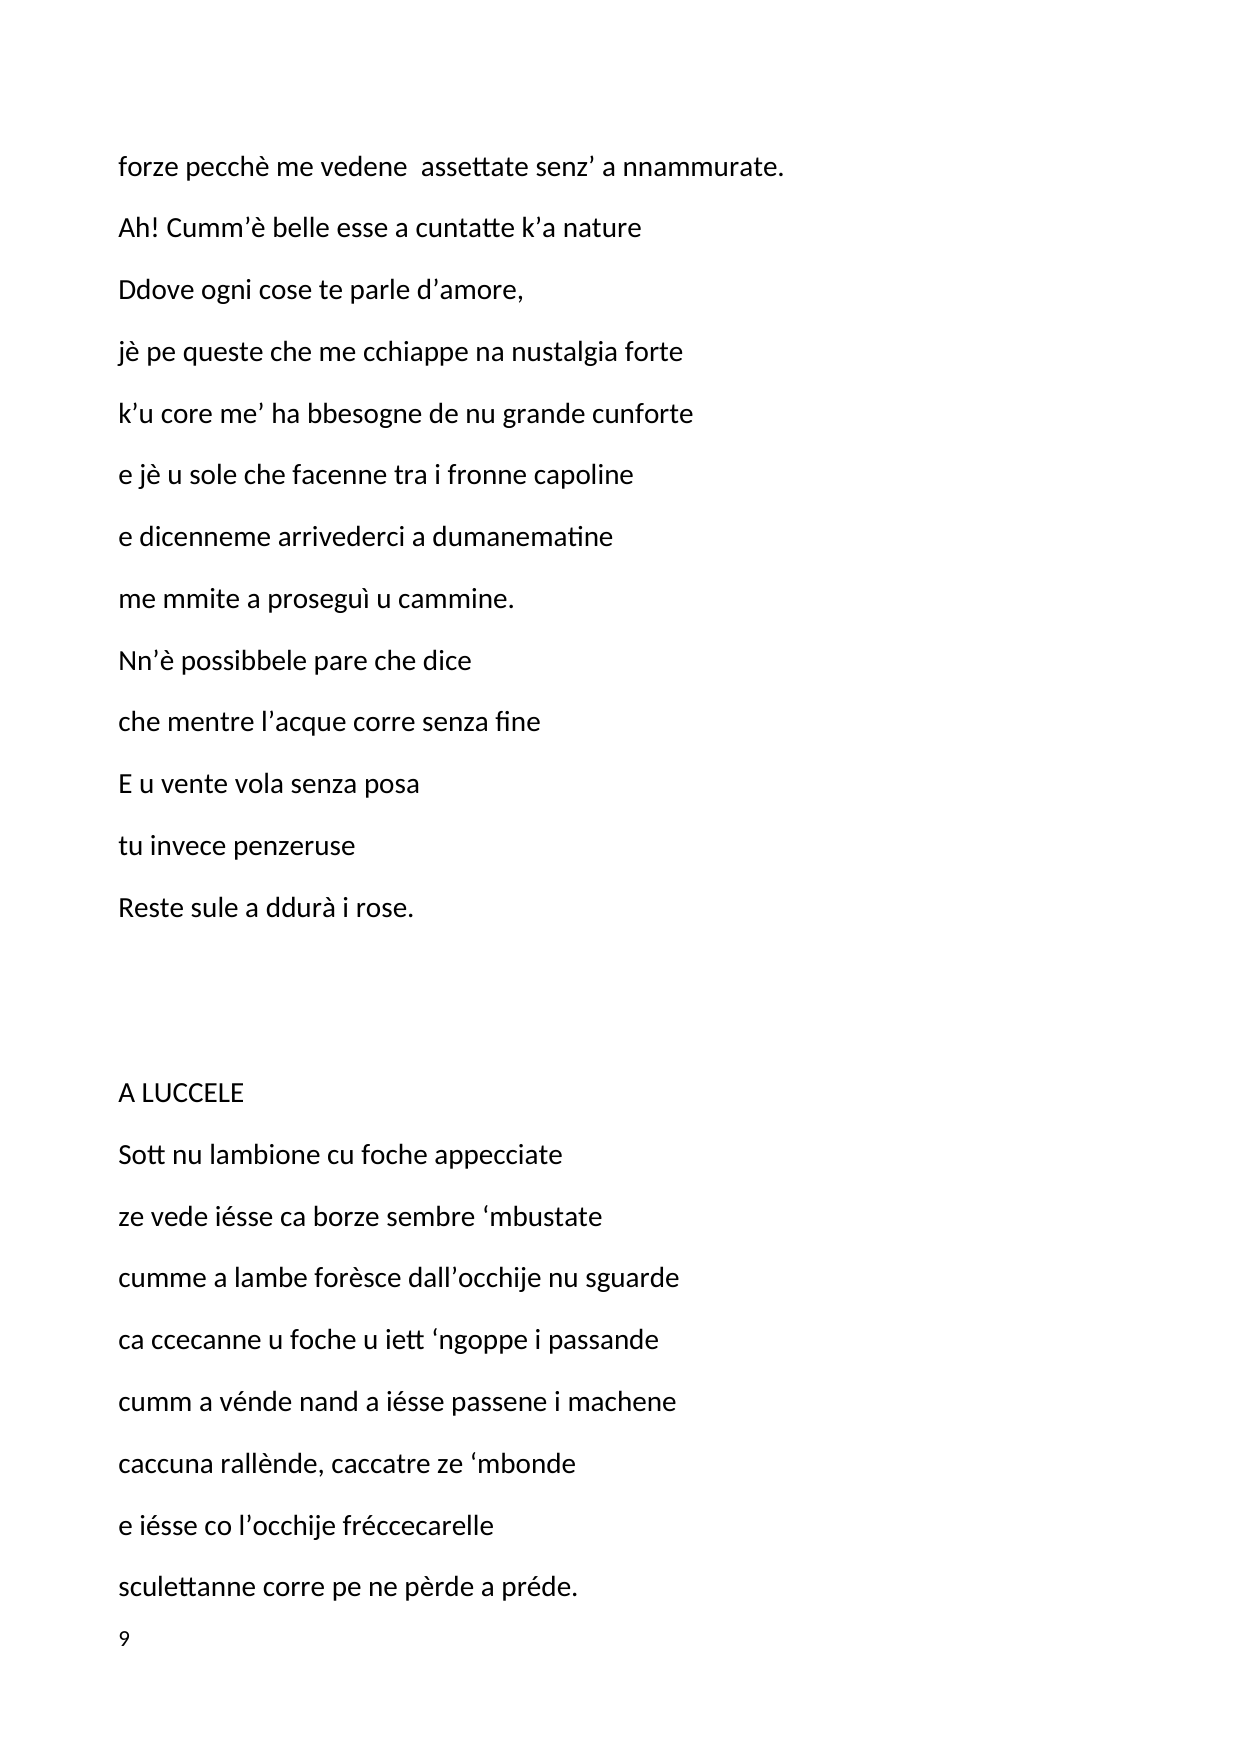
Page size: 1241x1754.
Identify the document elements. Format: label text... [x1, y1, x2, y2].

text che mentre l’acque corre senza fine [118, 703, 1122, 739]
text forze pecchè me vedene assettate senz’ a nnammurate. [118, 148, 1122, 183]
text Sott nu lambione cu foche appecciate [118, 1136, 1122, 1172]
text e jè u sole che facenne tra i fronne capoline [118, 456, 1122, 492]
text ca ccecanne u foche u iett ‘ngoppe i passande [118, 1321, 1122, 1357]
text jè pe queste che me cchiappe na nustalgia forte [118, 333, 1122, 368]
text Nn’è possibbele pare che dice [118, 642, 1122, 677]
text Reste sule a ddurà i rose. [118, 889, 1122, 924]
text tu invece penzeruse [118, 827, 1122, 863]
text sculettanne corre pe ne pèrde a préde. [118, 1568, 1122, 1604]
text k’u core me’ ha bbesogne de nu grande cunforte [118, 395, 1122, 430]
text cumme a lambe forèsce dall’occhije nu sguarde [118, 1259, 1122, 1295]
text Ah! Cumm’è belle esse a cuntatte k’a nature [118, 209, 1122, 245]
text cumm a vénde nand a iésse passene i machene [118, 1383, 1122, 1419]
text A LUCCELE [118, 1074, 1122, 1110]
text ze vede iésse ca borze sembre ‘mbustate [118, 1198, 1122, 1233]
text e dicenneme arrivederci a dumanematine [118, 518, 1122, 554]
text Ddove ogni cose te parle d’amore, [118, 271, 1122, 307]
text E u vente vola senza posa [118, 765, 1122, 801]
text me mmite a proseguì u cammine. [118, 580, 1122, 616]
text e iésse co l’occhije fréccecarelle [118, 1507, 1122, 1542]
text caccuna rallènde, caccatre ze ‘mbonde [118, 1445, 1122, 1480]
